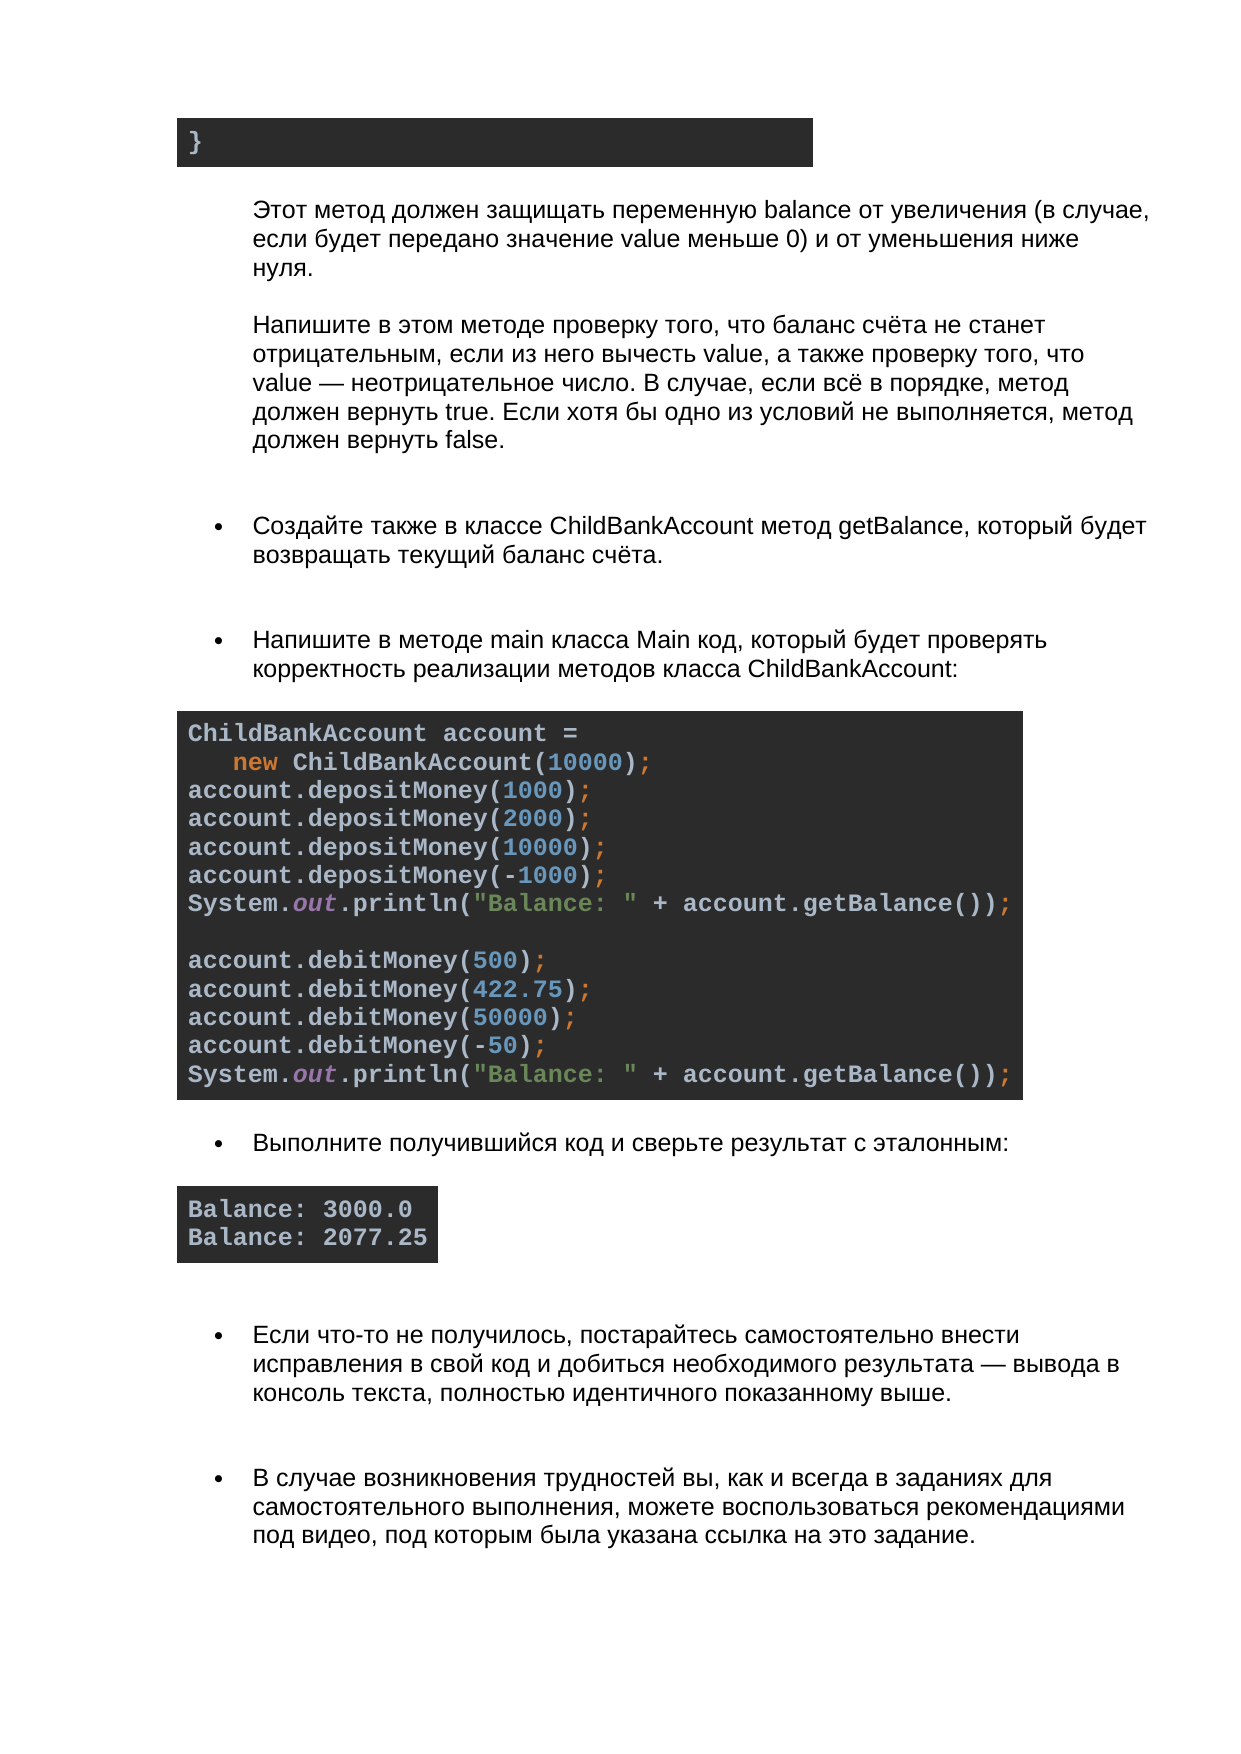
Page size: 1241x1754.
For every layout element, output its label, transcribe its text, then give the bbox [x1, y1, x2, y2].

list В случае возникновения трудностей вы, как и всегда в заданиях для самостоятельного выполнения, можете воспользоваться рекомендациями под видео, под которым была указана ссылка на это задание. [215, 1463, 1152, 1549]
table_header Balance: 3000.0 Balance: 2077.25 [177, 1186, 438, 1263]
list Напишите в методе main класса Main код, который будет проверять корректность реализации методов класса ChildBankAccount: [215, 625, 1152, 683]
list Выполните получившийся код и сверьте результат с эталонным: [215, 1128, 1152, 1157]
text Этот метод должен защищать переменную balance от увеличения (в случае, если будет передано значение value меньше 0) и от уменьшения ниже нуля. [252, 195, 1152, 282]
text Напишите в этом методе проверку того, что баланс счёта не станет отрицательным, если из него вычесть value, а также проверку того, что value — неотрицательное число. В случае, если всё в порядке, метод должен вернуть true. Если хотя бы одно из условий не выполняется, метод должен вернуть false. [252, 310, 1152, 454]
list Создайте также в классе ChildBankAccount метод getBalance, который будет возвращать текущий баланс счёта. [215, 511, 1152, 568]
list Если что-то не получилось, постарайтесь самостоятельно внести исправления в свой код и добиться необходимого результата — вывода в консоль текста, полностью идентичного показанному выше. [215, 1320, 1152, 1406]
table_header ChildBankAccount account = new ChildBankAccount(10000); account.depositMoney(1000); account.depositMoney(2000); account.depositMoney(10000); account.depositMoney(-1000); System.out.println("Balance: " + account.getBalance()); account.debitMoney(500); account.debitMoney(422.75); account.debitMoney(50000); account.debitMoney(-50); System.out.println("Balance: " + account.getBalance()); [177, 711, 1023, 1100]
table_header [177, 118, 813, 167]
